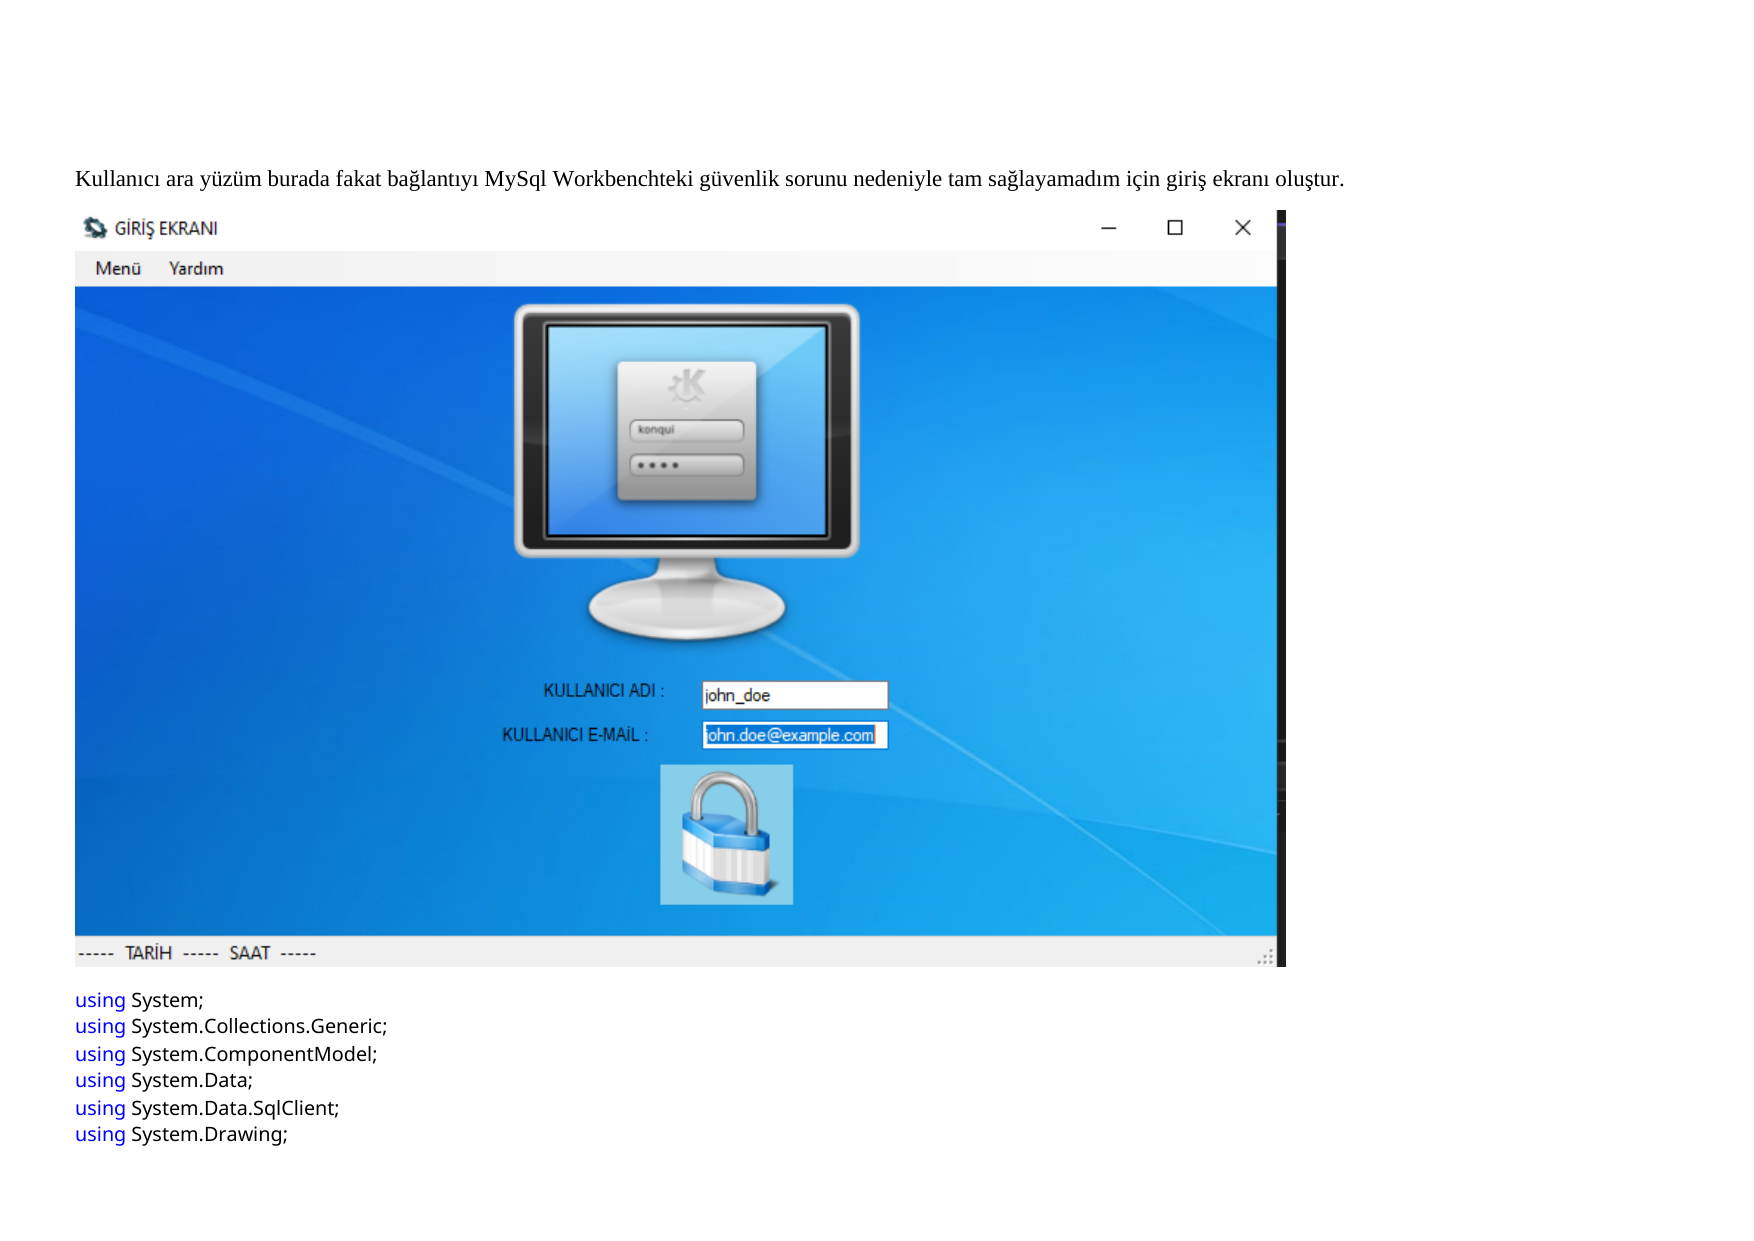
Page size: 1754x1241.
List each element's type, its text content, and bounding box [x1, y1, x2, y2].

text using System.Collections.Generic; [75, 1013, 1679, 1040]
text using System.Data; [75, 1067, 1679, 1094]
text using System.ComponentModel; [75, 1040, 1679, 1067]
text Kullanıcı ara yüzüm burada fakat bağlantıyı MySql Workbenchteki güvenlik sorunu nedeniyle tam sağlayamadım için giriş ekranı oluştur. [75, 165, 1679, 192]
text using System.Data.SqlClient; [75, 1094, 1679, 1121]
text using System.Drawing; [75, 1121, 1679, 1148]
text using System; [75, 986, 1679, 1013]
picture [75, 210, 1286, 967]
